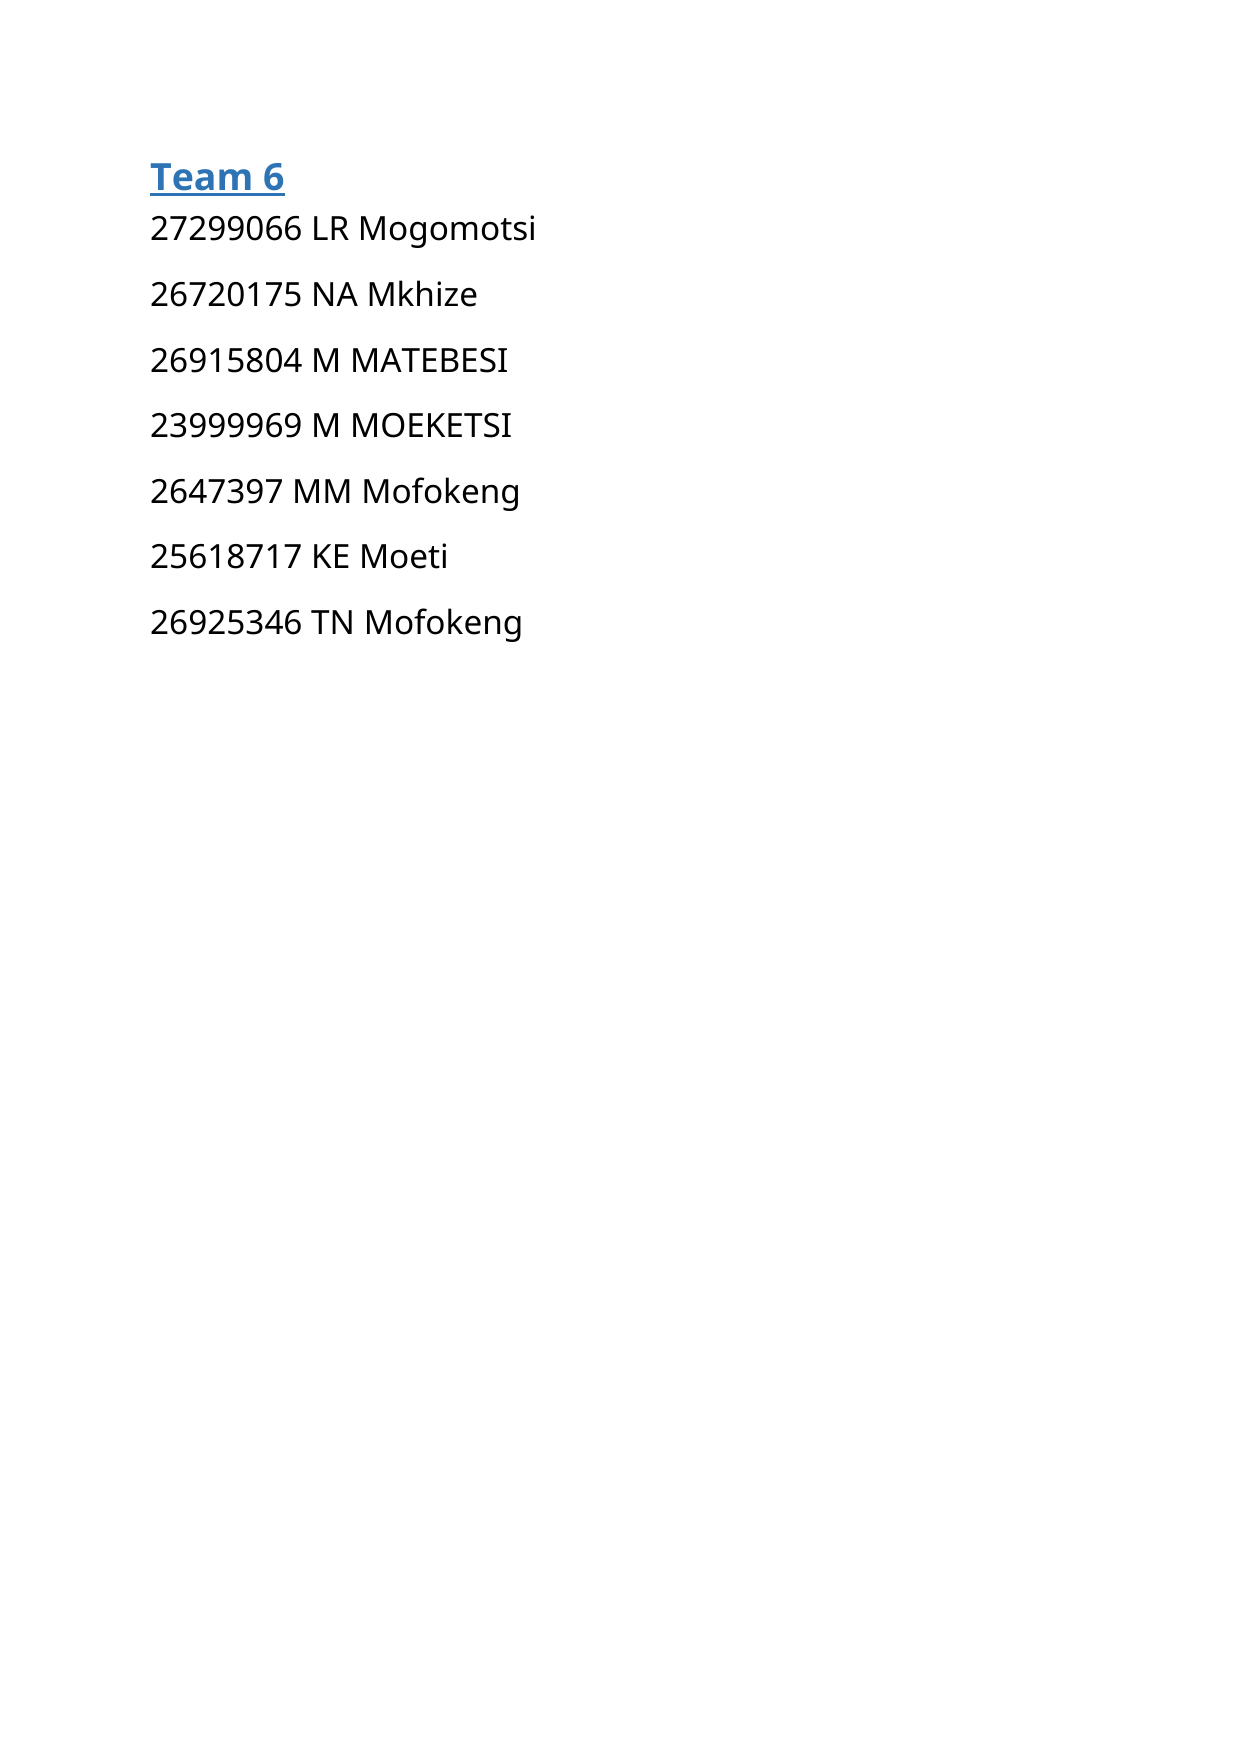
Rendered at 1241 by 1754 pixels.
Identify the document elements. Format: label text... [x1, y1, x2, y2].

subtitle Team 6 [150, 150, 1090, 201]
text 2647397 MM Mofokeng [150, 468, 1090, 513]
text 26915804 M MATEBESI [150, 336, 1090, 382]
text 25618717 KE Moeti [150, 533, 1090, 579]
text 26925346 TN Mofokeng [150, 599, 1090, 644]
text 23999969 M MOEKETSI [150, 402, 1090, 447]
text 27299066 LR Mogomotsi [150, 205, 1090, 251]
text 26720175 NA Mkhize [150, 271, 1090, 316]
